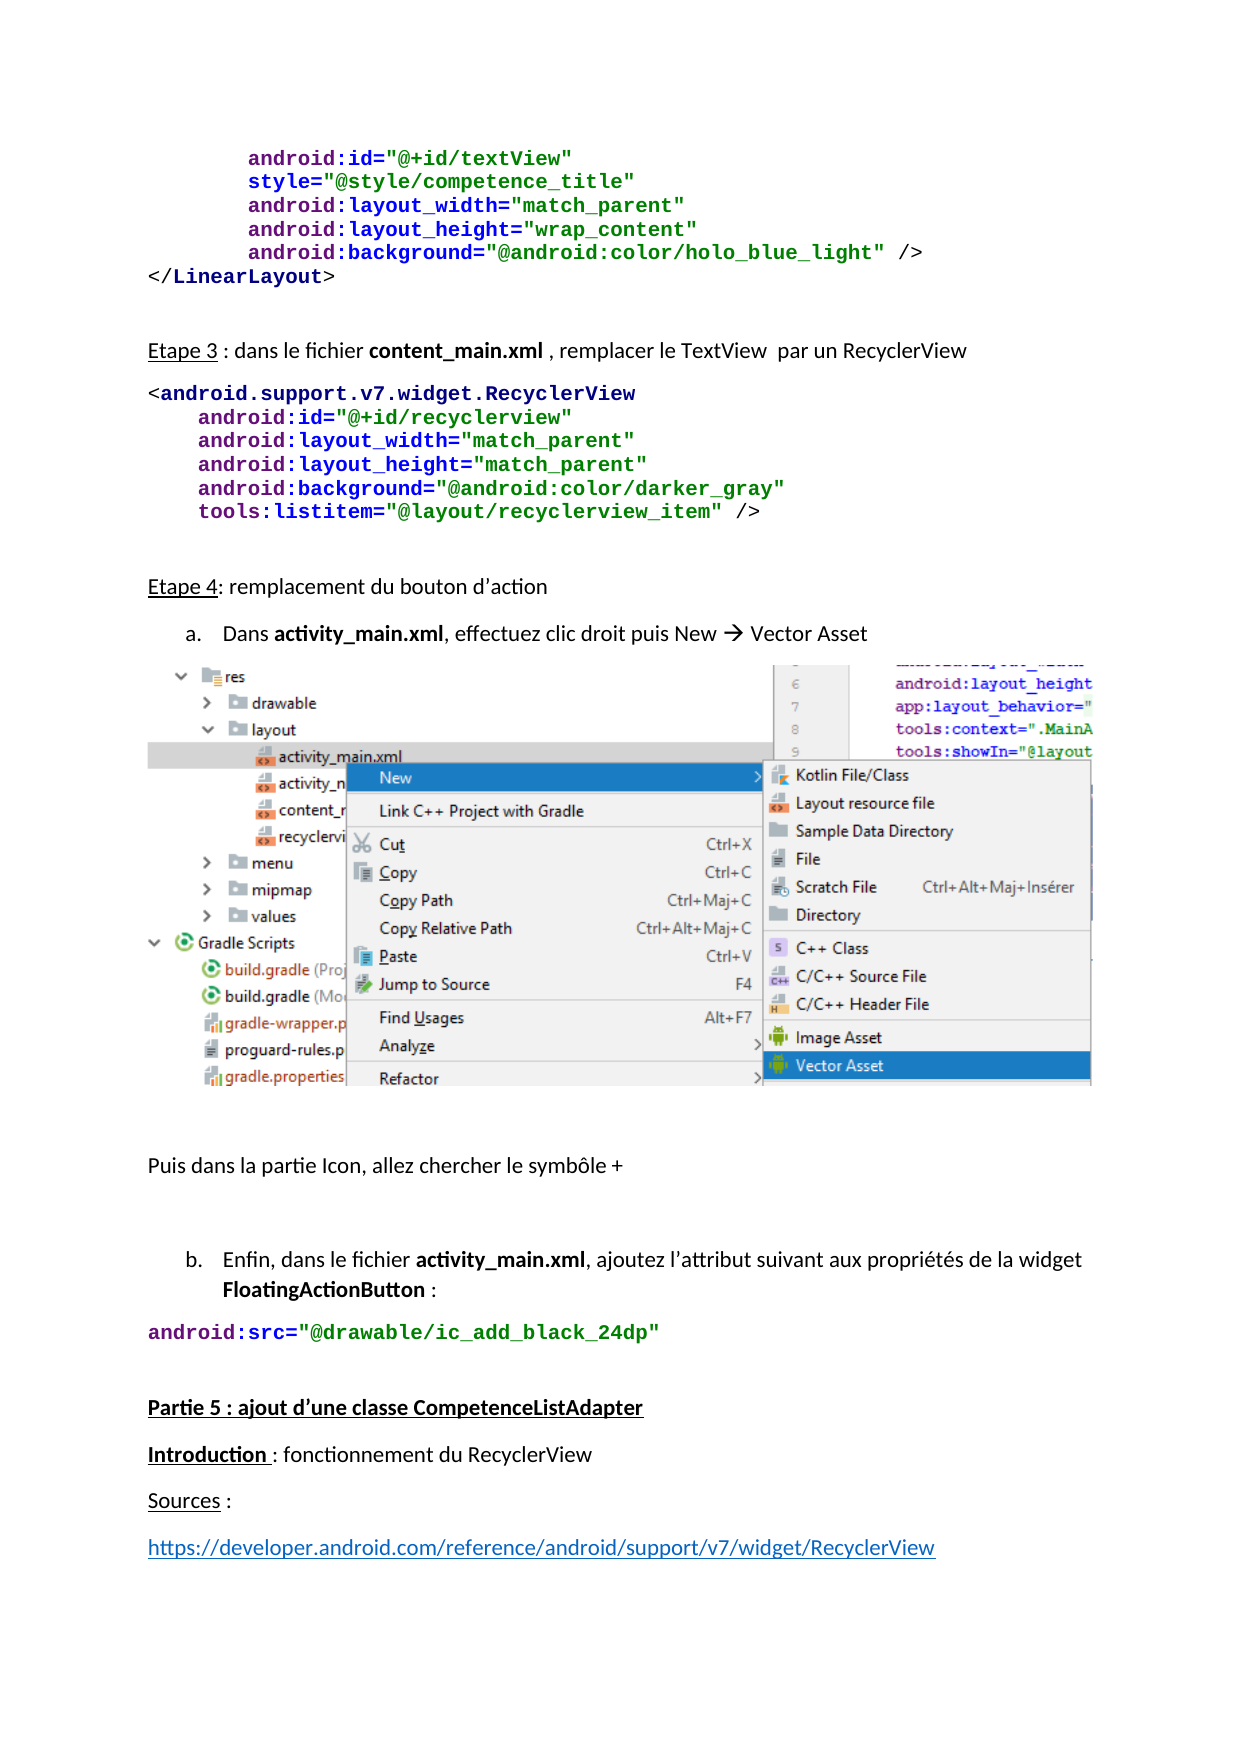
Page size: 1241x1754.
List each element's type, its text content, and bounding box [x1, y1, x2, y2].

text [148, 148, 1093, 289]
picture [147, 665, 1093, 1086]
list Dans activity_main.xml, effectuez clic droit puis New Vector Asset [185, 619, 1093, 647]
text android:src="@drawable/ic_add_black_24dp" [148, 1322, 1093, 1346]
text Etape 3 : dans le fichier content_main.xml , remplacer le TextView par un RecyclerView [148, 336, 1093, 364]
text Introduction : fonctionnement du RecyclerView [148, 1440, 1093, 1468]
text Sources : [148, 1487, 1093, 1514]
text https://developer.android.com/reference/android/support/v7/widget/RecyclerView [148, 1533, 1093, 1561]
text <android.support.v7.widget.RecyclerView android:id="@+id/recyclerview" android:layout_width="match_parent" android:layout_height="match_parent" android:background="@android:color/darker_gray" tools:listitem="@layout/recyclerview_item" /> [148, 383, 1093, 525]
list Enfin, dans le fichier activity_main.xml, ajoutez l’attribut suivant aux propriétés de la widget FloatingActionButton : [185, 1245, 1093, 1303]
text Partie 5 : ajout d’une classe CompetenceListAdapter [148, 1393, 1093, 1421]
text Puis dans la partie Icon, allez chercher le symbôle + [148, 1151, 1093, 1179]
text Etape 4: remplacement du bouton d’action [148, 572, 1093, 600]
